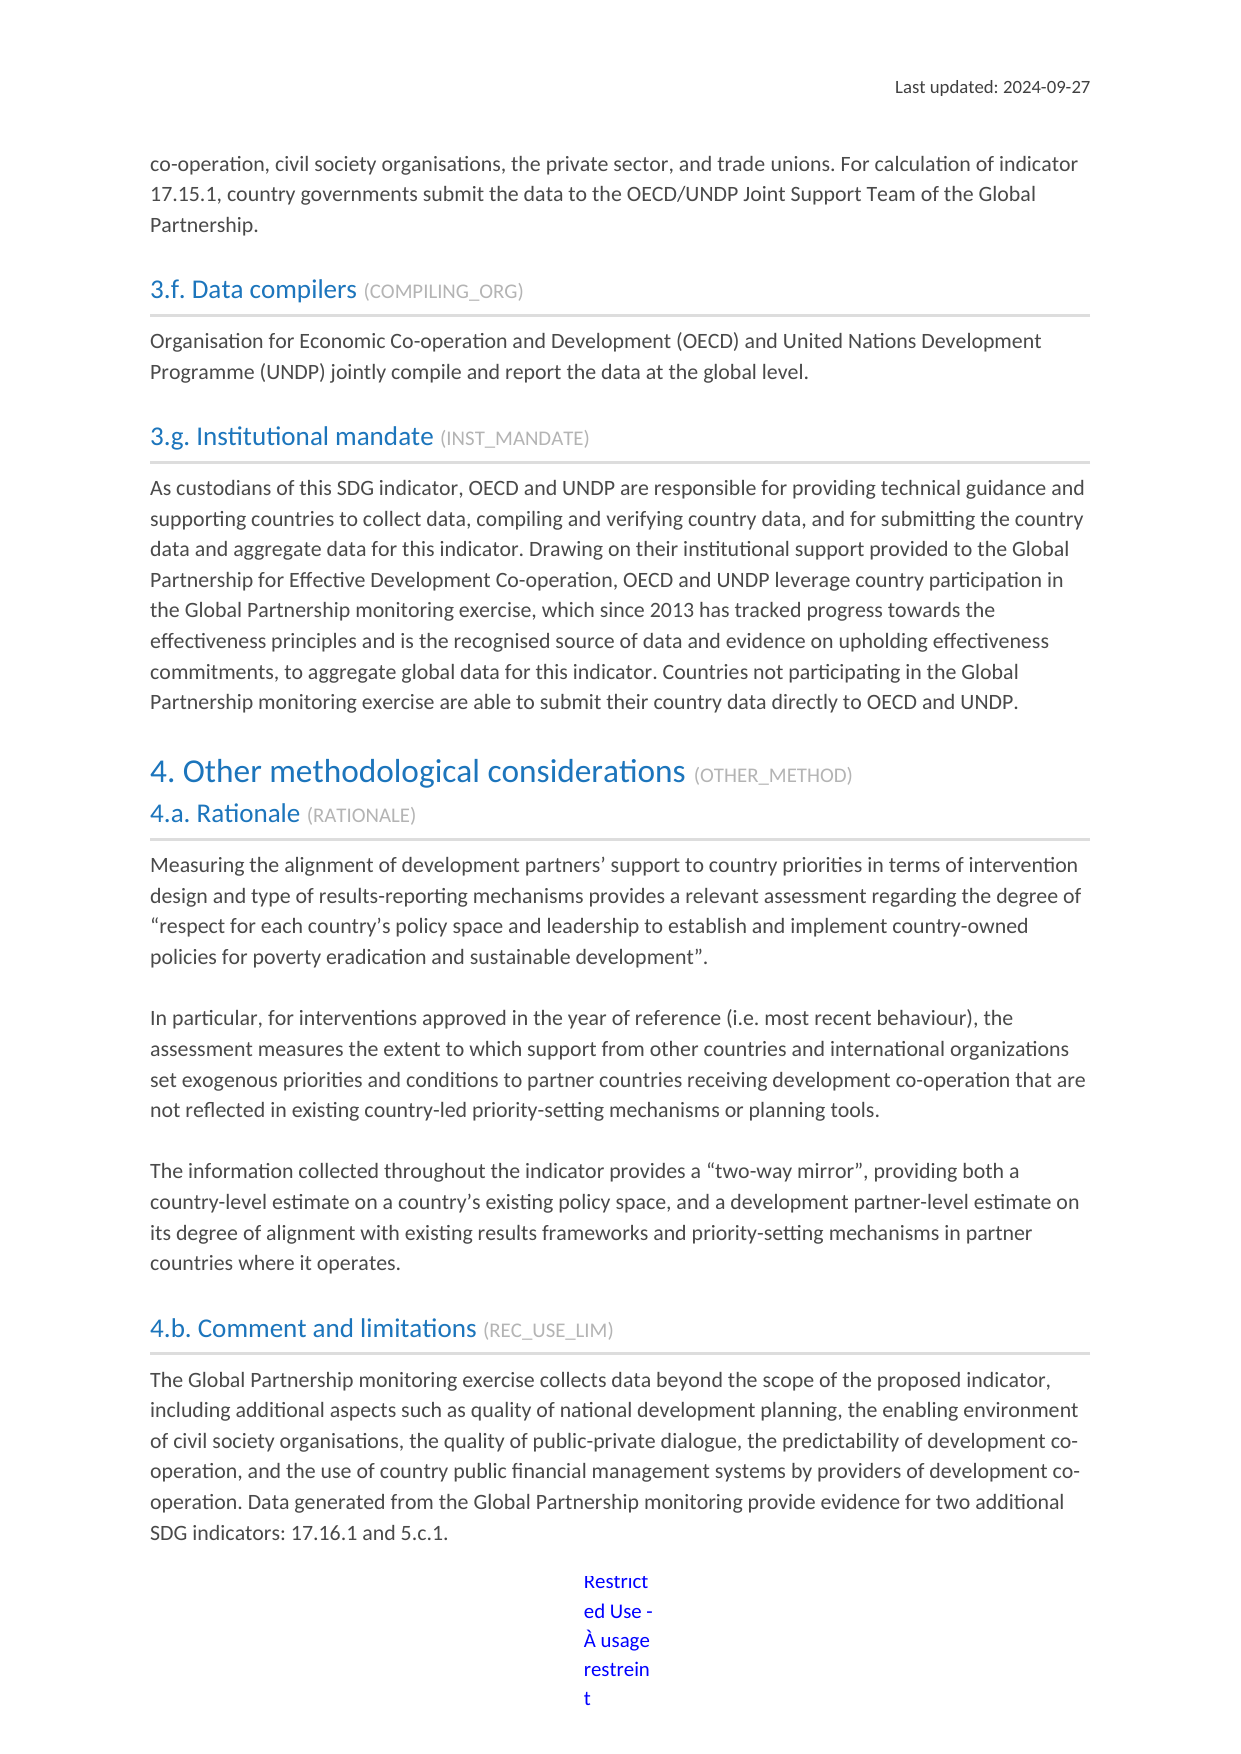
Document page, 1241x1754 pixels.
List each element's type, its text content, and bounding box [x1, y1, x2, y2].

text The Global Partnership monitoring exercise collects data beyond the scope of the proposed indicator, including additional aspects such as quality of national development planning, the enabling environment of civil society organisations, the quality of public-private dialogue, the predictability of development co-operation, and the use of country public financial management systems by providers of development co-operation. Data generated from the Global Partnership monitoring provide evidence for two additional SDG indicators: 17.16.1 and 5.c.1. [150, 1366, 1090, 1546]
text Organisation for Economic Co-operation and Development (OECD) and United Nations Development Programme (UNDP) jointly compile and report the data at the global level. [150, 327, 1090, 385]
text 3.f. Data compilers (COMPILING_ORG) [150, 272, 1090, 314]
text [150, 150, 1090, 238]
text 4.a. Rationale (RATIONALE) [150, 797, 1090, 838]
text In particular, for interventions approved in the year of reference (i.e. most recent behaviour), the assessment measures the extent to which support from other countries and international organizations set exogenous priorities and conditions to partner countries receiving development co-operation that are not reflected in existing country-led priority-setting mechanisms or planning tools. [150, 1004, 1090, 1123]
text 3.g. Institutional mandate (INST_MANDATE) [150, 419, 1090, 461]
text Measuring the alignment of development partners’ support to country priorities in terms of intervention design and type of results-reporting mechanisms provides a relevant assessment regarding the degree of “respect for each country’s policy space and leadership to establish and implement country-owned policies for poverty eradication and sustainable development”. [150, 851, 1090, 970]
text 4. Other methodological considerations (OTHER_METHOD) [150, 750, 1090, 791]
text 4.b. Comment and limitations (REC_USE_LIM) [150, 1311, 1090, 1352]
text The information collected throughout the indicator provides a “two-way mirror”, providing both a country-level estimate on a country’s existing policy space, and a development partner-level estimate on its degree of alignment with existing results frameworks and priority-setting mechanisms in partner countries where it operates. [150, 1158, 1090, 1276]
text As custodians of this SDG indicator, OECD and UNDP are responsible for providing technical guidance and supporting countries to collect data, compiling and verifying country data, and for submitting the country data and aggregate data for this indicator. Drawing on their institutional support provided to the Global Partnership for Effective Development Co-operation, OECD and UNDP leverage country participation in the Global Partnership monitoring exercise, which since 2013 has tracked progress towards the effectiveness principles and is the recognised source of data and evidence on upholding effectiveness commitments, to aggregate global data for this indicator. Countries not participating in the Global Partnership monitoring exercise are able to submit their country data directly to OECD and UNDP. [150, 474, 1090, 715]
